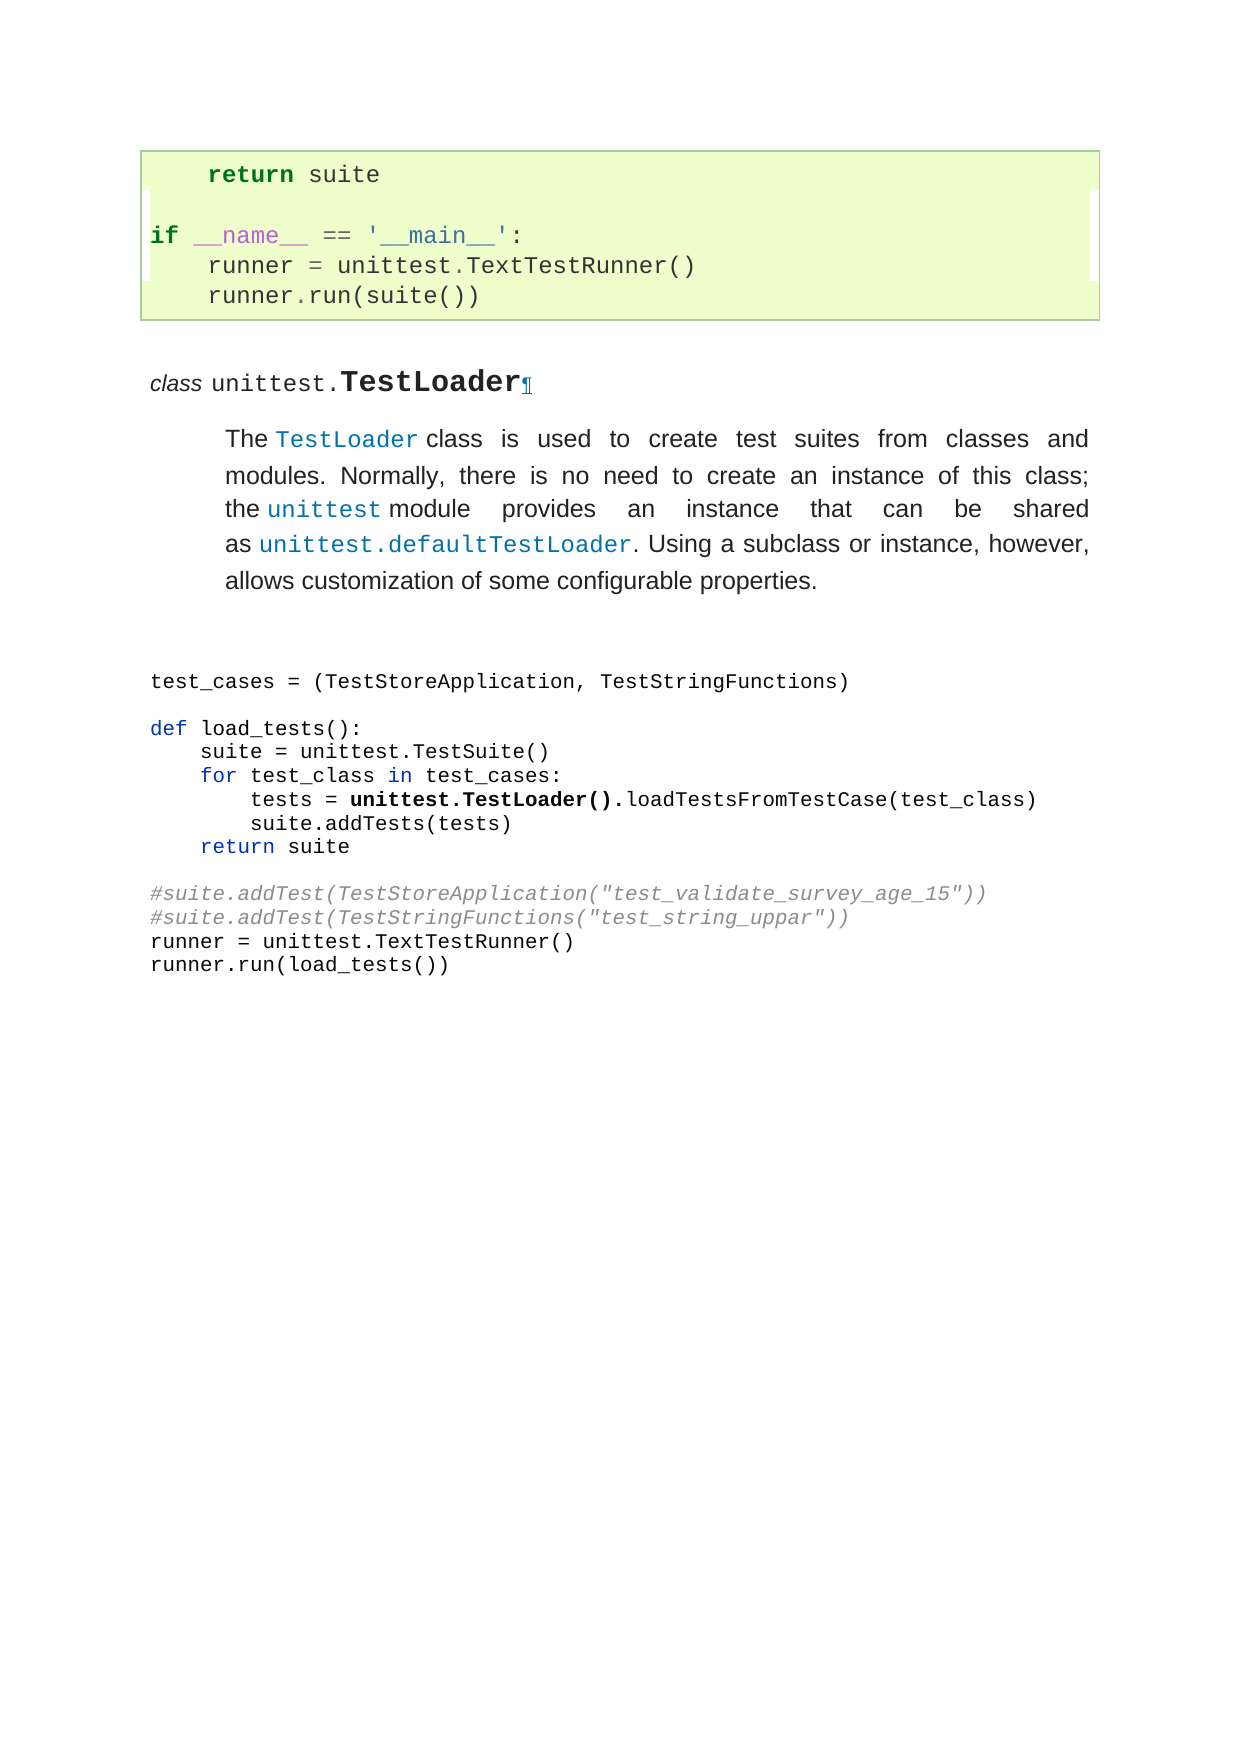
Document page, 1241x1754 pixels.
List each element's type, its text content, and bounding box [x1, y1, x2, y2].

text if __name__ == '__main__': [150, 220, 1090, 251]
text test_cases = (TestStoreApplication, TestStringFunctions) def load_tests(): suite = unittest.TestSuite() for test_class in test_cases: tests = unittest.TestLoader().loadTestsFromTestCase(test_class) suite.addTests(tests) return suite #suite.addTest(TestStoreApplication("test_validate_survey_age_15")) #suite.addTest(TestStringFunctions("test_string_uppar")) runner = unittest.TextTestRunner() runner.run(load_tests()) [150, 671, 1090, 978]
text runner = unittest.TextTestRunner() [150, 251, 1090, 271]
text runner.run(suite()) [142, 271, 1099, 319]
text return suite [142, 152, 1099, 190]
text The TestLoader class is used to create test suites from classes and modules. Normally, there is no need to create an instance of this class; the unittest module provides an instance that can be shared as unittest.defaultTestLoader. Using a subclass or instance, however, allows customization of some configurable properties. [225, 419, 1090, 594]
text class unittest.TestLoader¶ [150, 366, 1090, 400]
